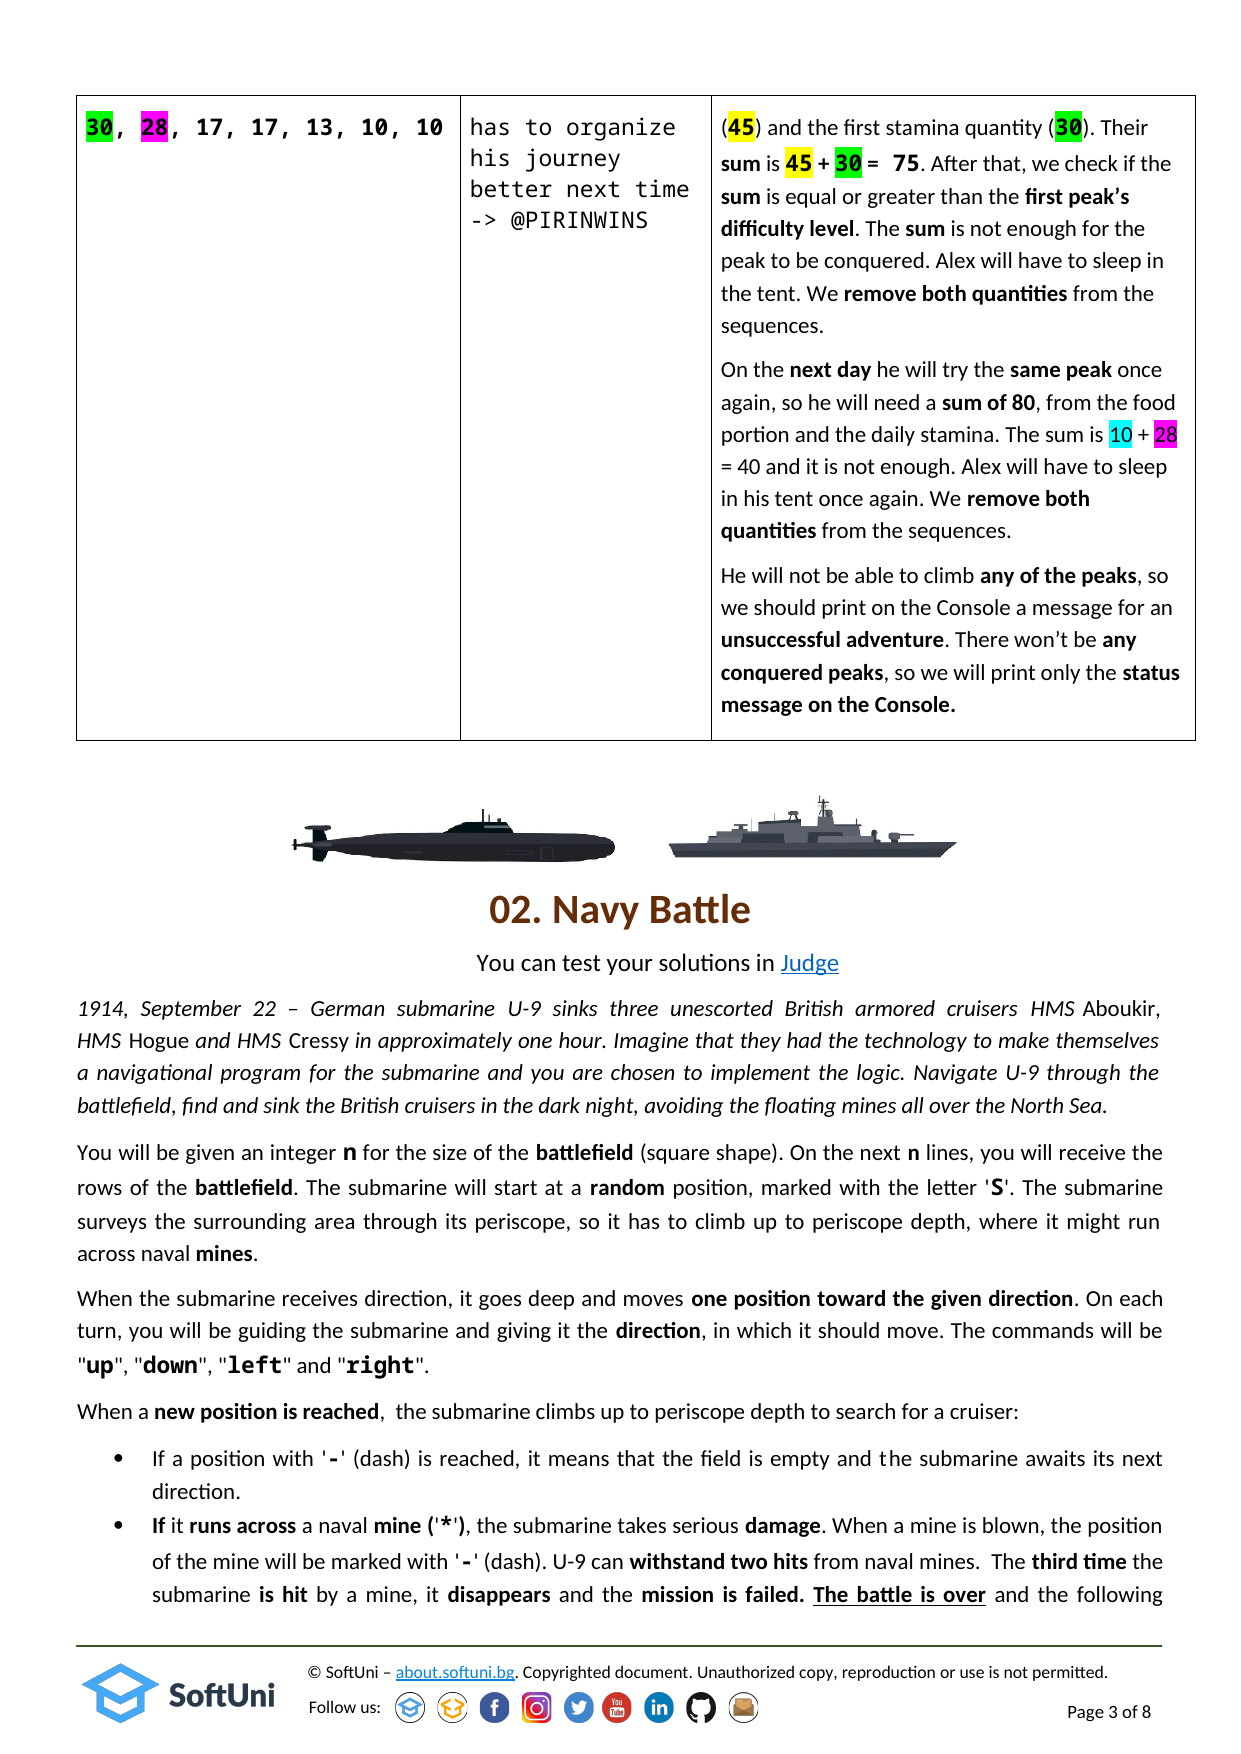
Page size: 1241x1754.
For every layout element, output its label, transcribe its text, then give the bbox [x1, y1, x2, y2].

picture [686, 1692, 716, 1723]
picture [665, 1714, 674, 1723]
picture [395, 1692, 425, 1723]
picture [277, 794, 963, 871]
picture [644, 1714, 653, 1723]
subtitle 02. Navy Battle [77, 883, 1163, 934]
picture [658, 1705, 667, 1714]
picture [437, 1692, 468, 1723]
list You can test your solutions in Judge [152, 947, 1163, 977]
text 1914, September 22 – German submarine U-9 sinks three unescorted British armored cruisers HMS Aboukir, HMS Hogue and HMS Cressy in approximately one hour. Imagine that they had the technology to make themselves a navigational program for the submarine and you are chosen to implement the logic. Navigate U-9 through the battlefield, find and sink the British cruisers in the dark night, avoiding the floating mines all over the North Sea. [77, 994, 1163, 1119]
text When a new position is reached, the submarine climbs up to periscope depth to search for a cruiser: [77, 1397, 1163, 1425]
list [114, 1509, 1163, 1609]
picture [665, 1692, 674, 1701]
picture [728, 1692, 759, 1723]
picture [522, 1692, 552, 1723]
text You will be given an integer n for the size of the battlefield (square shape). On the next n lines, you will receive the rows of the battlefield. The submarine will start at a random position, marked with the letter 'S'. The submarine surveys the surrounding area through its periscope, so it has to climb up to periscope depth, where it might run across naval mines. [77, 1135, 1163, 1267]
text When the submarine receives direction, it goes deep and moves one position toward the given direction. On each turn, you will be guiding the submarine and giving it the direction, in which it should move. The commands will be "up", "down", "left" and "right". [77, 1284, 1163, 1380]
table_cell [77, 96, 460, 740]
picture [75, 1658, 281, 1729]
picture [602, 1692, 632, 1723]
list If a position with '-' (dash) is reached, it means that the field is empty and the submarine awaits its next direction. [114, 1442, 1163, 1505]
picture [564, 1692, 594, 1723]
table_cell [461, 96, 711, 740]
picture [644, 1692, 653, 1701]
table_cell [712, 96, 1195, 740]
picture [479, 1692, 510, 1723]
